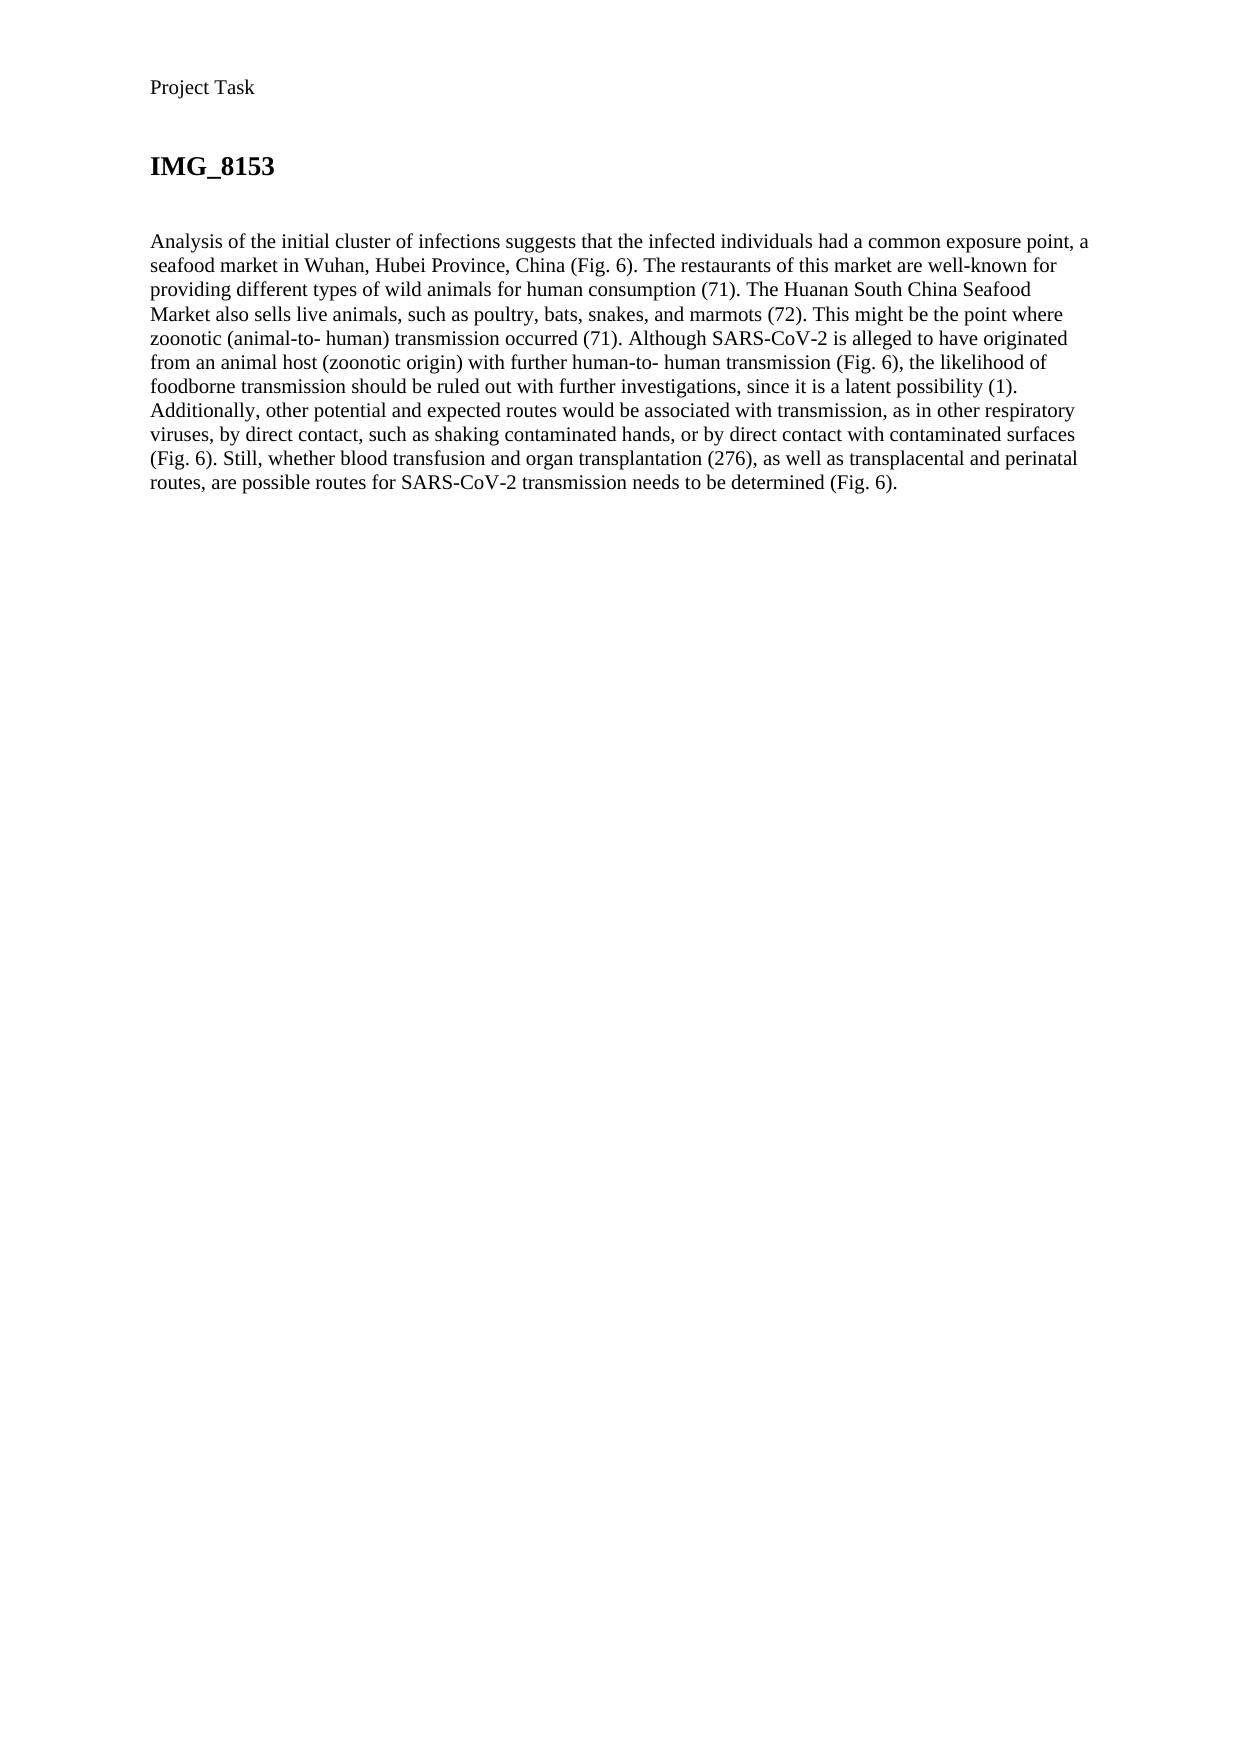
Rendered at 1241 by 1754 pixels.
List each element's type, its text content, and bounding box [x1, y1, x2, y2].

text IMG_8153 [150, 150, 1090, 181]
text Analysis of the initial cluster of infections suggests that the infected individuals had a common exposure point, a seafood market in Wuhan, Hubei Province, China (Fig. 6). The restaurants of this market are well-known for providing different types of wild animals for human consumption (71). The Huanan South China Seafood Market also sells live animals, such as poultry, bats, snakes, and marmots (72). This might be the point where zoonotic (animal-to- human) transmission occurred (71). Although SARS-CoV-2 is alleged to have originated from an animal host (zoonotic origin) with further human-to- human transmission (Fig. 6), the likelihood of foodborne transmission should be ruled out with further investigations, since it is a latent possibility (1). Additionally, other potential and expected routes would be associated with transmission, as in other respiratory viruses, by direct contact, such as shaking contaminated hands, or by direct contact with contaminated surfaces (Fig. 6). Still, whether blood transfusion and organ transplantation (276), as well as transplacental and perinatal routes, are possible routes for SARS-CoV-2 transmission needs to be determined (Fig. 6). [150, 229, 1090, 494]
